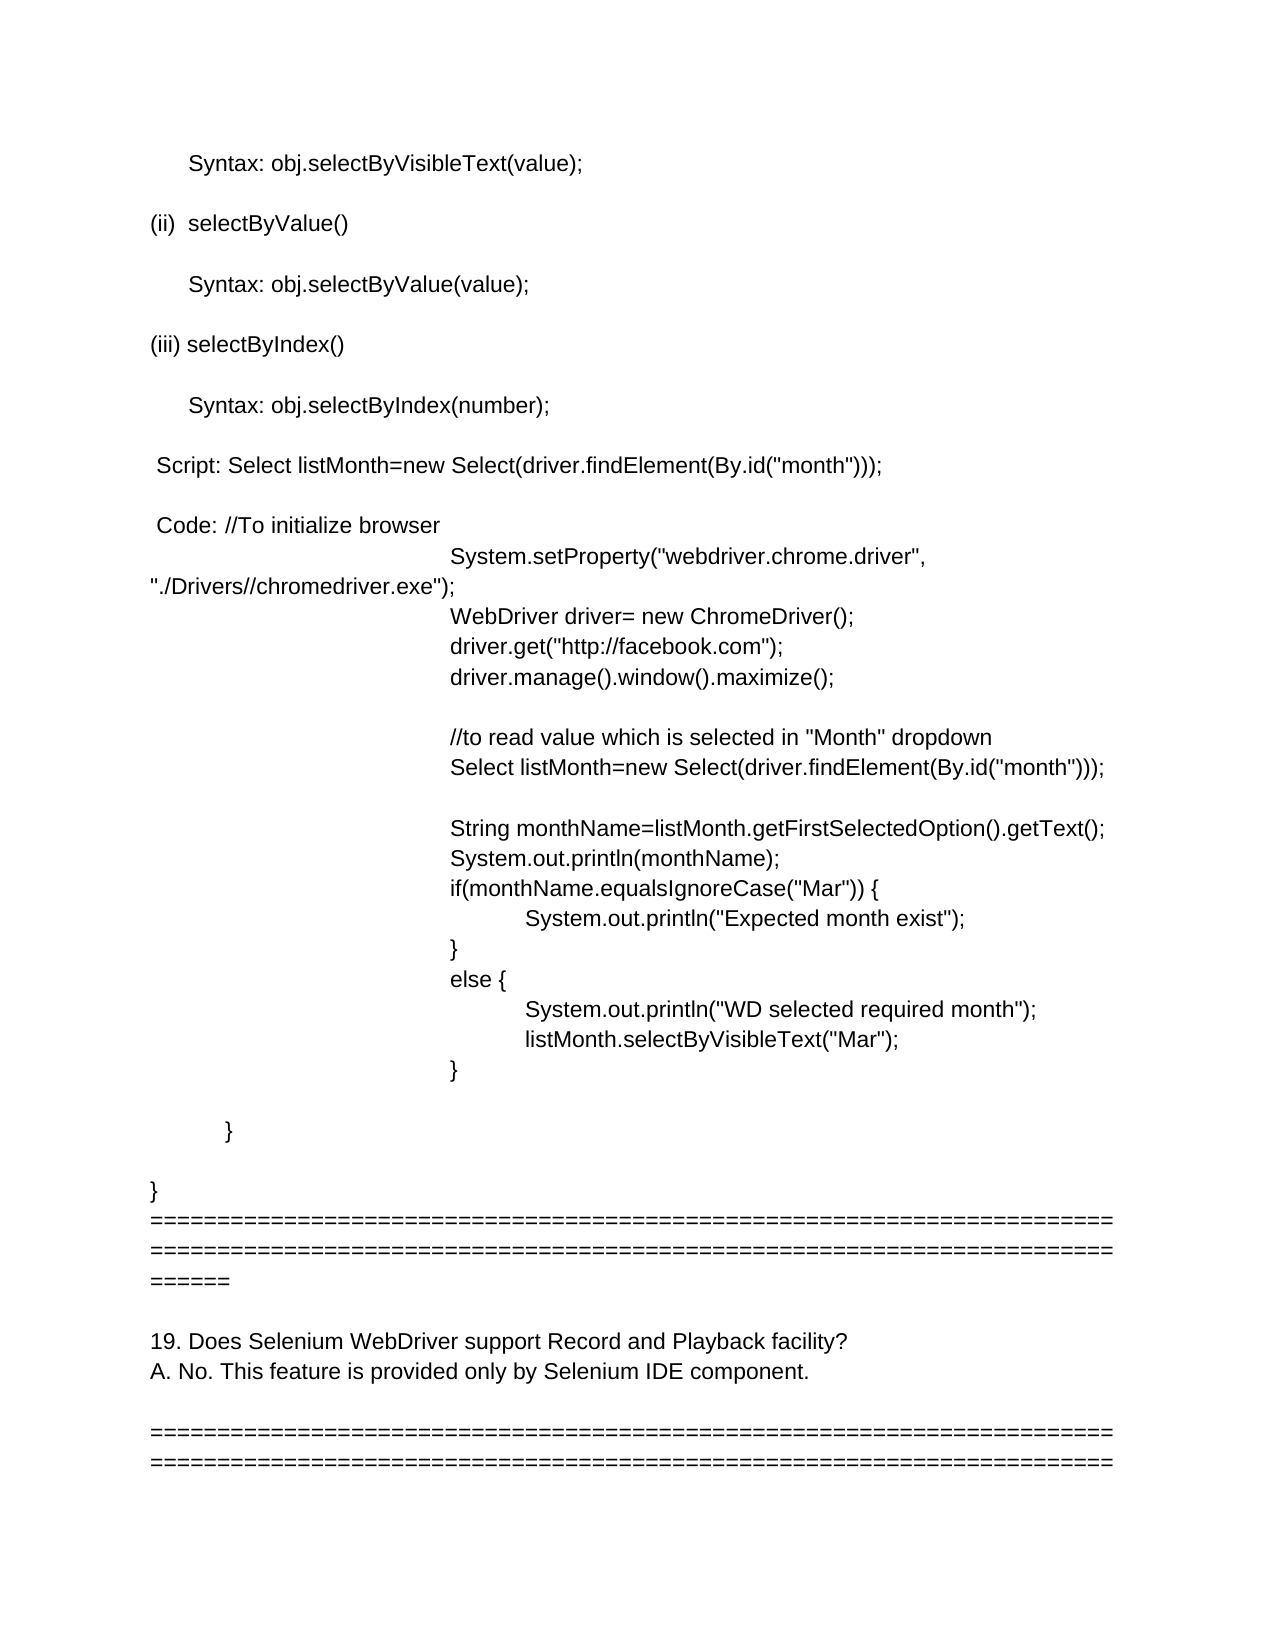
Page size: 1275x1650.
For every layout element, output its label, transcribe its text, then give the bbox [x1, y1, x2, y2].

text 19. Does Selenium WebDriver support Record and Playback facility? [150, 1328, 1125, 1354]
text } [150, 935, 1125, 962]
text Script: Select listMonth=new Select(driver.findElement(By.id("month"))); [150, 452, 1125, 478]
text (ii) selectByValue() [150, 210, 1125, 237]
text (iii) selectByIndex() [150, 331, 1125, 358]
text System.out.println("Expected month exist"); [150, 905, 1125, 932]
text System.out.println(monthName); [150, 845, 1125, 871]
text Syntax: obj.selectByIndex(number); [150, 392, 1125, 418]
text String monthName=listMonth.getFirstSelectedOption().getText(); [150, 814, 1125, 841]
text driver.manage().window().maximize(); [150, 663, 1125, 690]
text listMonth.selectByVisibleText("Mar"); [150, 1026, 1125, 1052]
text driver.get("http://facebook.com"); [150, 633, 1125, 660]
text System.setProperty("webdriver.chrome.driver", "./Drivers//chromedriver.exe"); [150, 543, 1125, 599]
text Syntax: obj.selectByVisibleText(value); [150, 150, 1125, 176]
text WebDriver driver= new ChromeDriver(); [150, 603, 1125, 629]
text } [150, 1056, 1125, 1083]
text A. No. This feature is provided only by Selenium IDE component. [150, 1358, 1125, 1385]
text } [150, 1177, 1125, 1203]
text Syntax: obj.selectByValue(value); [150, 271, 1125, 297]
text ====================================================================================================================================================== [150, 1207, 1125, 1294]
text Select listMonth=new Select(driver.findElement(By.id("month"))); [150, 754, 1125, 781]
text if(monthName.equalsIgnoreCase("Mar")) { [150, 875, 1125, 901]
text //to read value which is selected in "Month" dropdown [150, 724, 1125, 750]
text else { [150, 966, 1125, 992]
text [150, 1419, 1125, 1475]
text Code: //To initialize browser [150, 512, 1125, 539]
text } [150, 1117, 1125, 1143]
text System.out.println("WD selected required month"); [150, 996, 1125, 1022]
